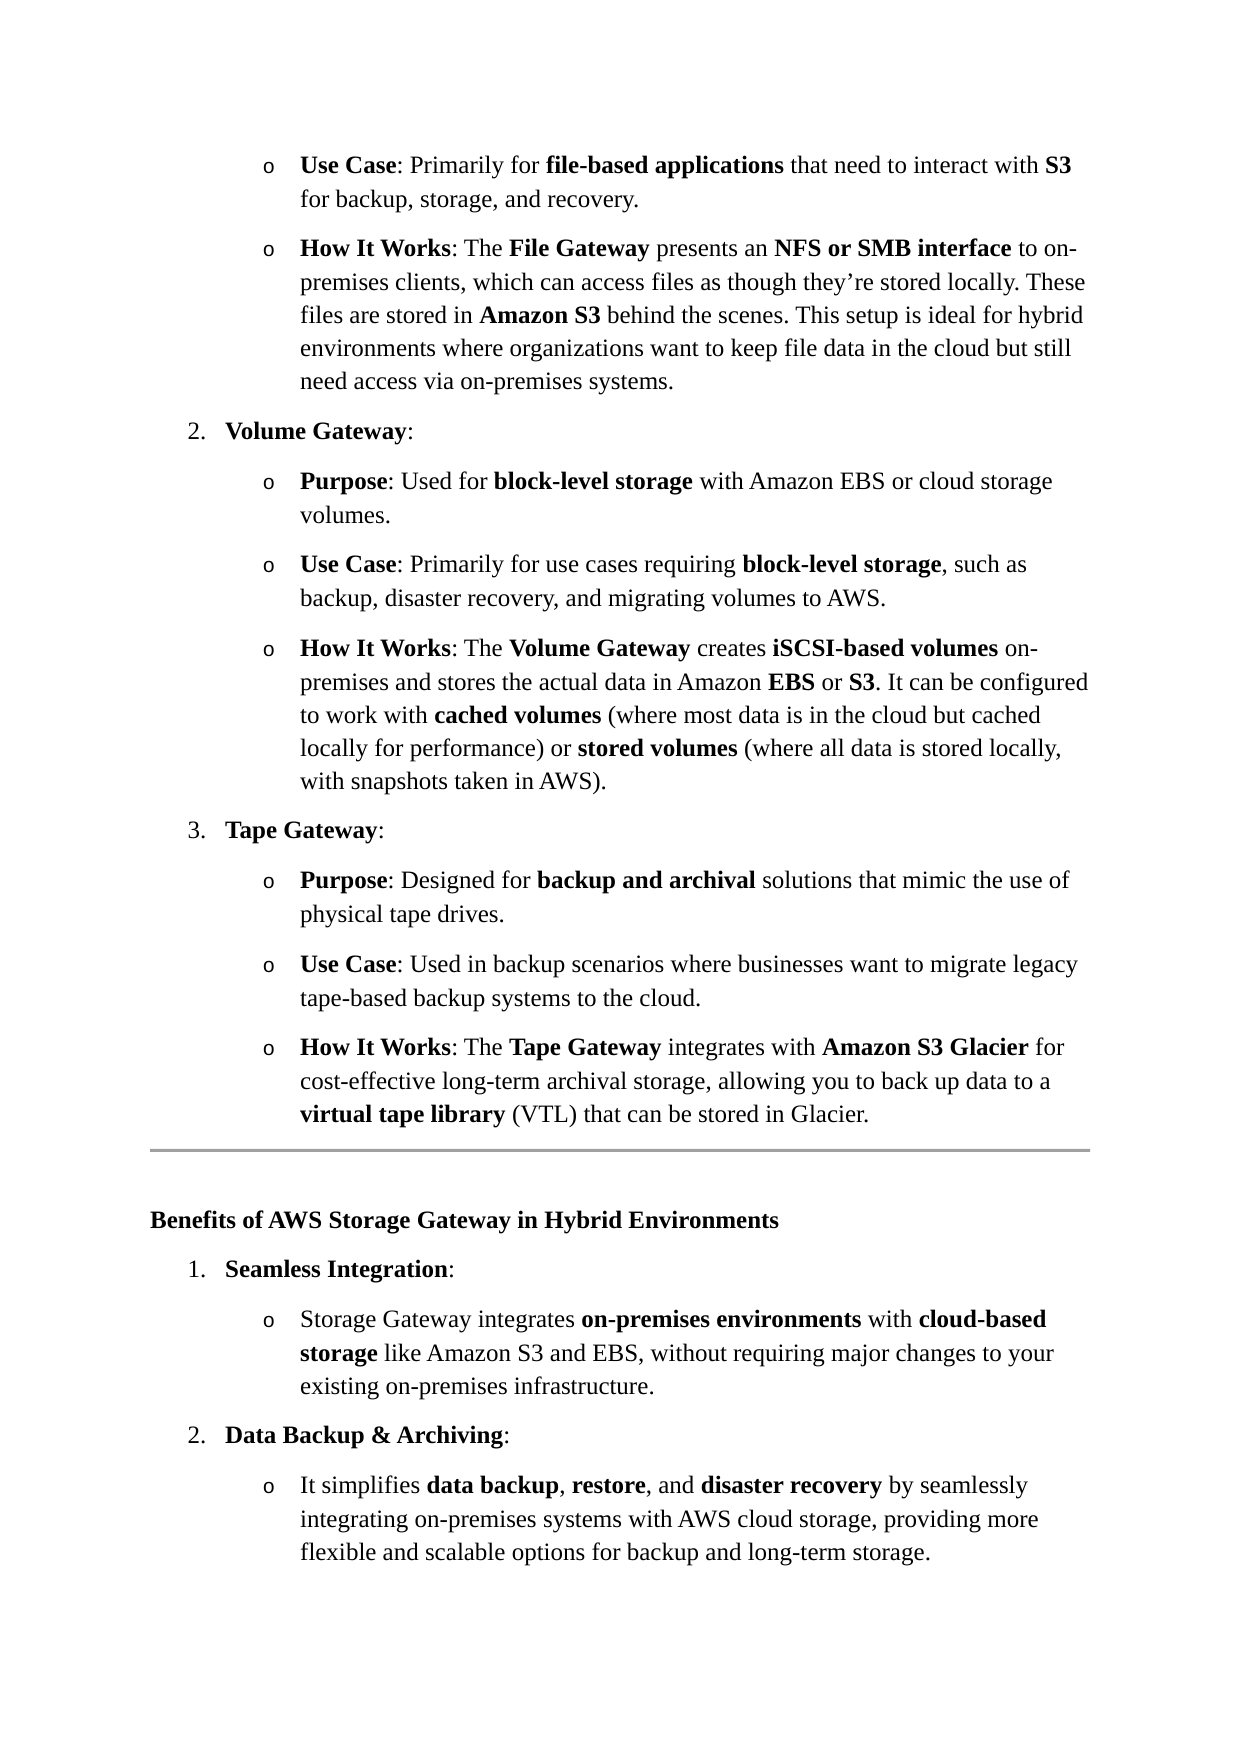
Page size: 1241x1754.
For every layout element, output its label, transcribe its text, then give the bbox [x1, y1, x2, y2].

list Use Case: Primarily for use cases requiring block-level storage, such as backup, disaster recovery, and migrating volumes to AWS. [262, 549, 1090, 612]
list Tape Gateway: [187, 816, 1090, 844]
list Volume Gateway: [187, 416, 1090, 445]
list Data Backup & Archiving: [187, 1421, 1090, 1449]
list Use Case: Primarily for file-based applications that need to interact with S3 for backup, storage, and recovery. [262, 150, 1090, 213]
list How It Works: The Tape Gateway integrates with Amazon S3 Glacier for cost-effective long-term archival storage, allowing you to back up data to a virtual tape library (VTL) that can be stored in Glacier. [262, 1032, 1090, 1128]
list Storage Gateway integrates on-premises environments with cloud-based storage like Amazon S3 and EBS, without requiring major changes to your existing on-premises infrastructure. [262, 1304, 1090, 1400]
list How It Works: The File Gateway presents an NFS or SMB interface to on-premises clients, which can access files as though they’re stored locally. These files are stored in Amazon S3 behind the scenes. This setup is ideal for hybrid environments where organizations want to keep file data in the cloud but still need access via on-premises systems. [262, 233, 1090, 395]
list Use Case: Used in backup scenarios where businesses want to migrate legacy tape-based backup systems to the cloud. [262, 949, 1090, 1011]
list It simplifies data backup, restore, and disaster recovery by seamlessly integrating on-premises systems with AWS cloud storage, providing more flexible and scalable options for backup and long-term storage. [262, 1470, 1090, 1566]
list Purpose: Designed for backup and archival solutions that mimic the use of physical tape drives. [262, 865, 1090, 928]
list How It Works: The Volume Gateway creates iSCSI-based volumes on-premises and stores the actual data in Amazon EBS or S3. It can be configured to work with cached volumes (where most data is in the cloud but cached locally for performance) or stored volumes (where all data is stored locally, with snapshots taken in AWS). [262, 633, 1090, 794]
text Benefits of AWS Storage Gateway in Hybrid Environments [150, 1205, 1090, 1233]
list Purpose: Used for block-level storage with Amazon EBS or cloud storage volumes. [262, 466, 1090, 528]
list Seamless Integration: [187, 1254, 1090, 1283]
